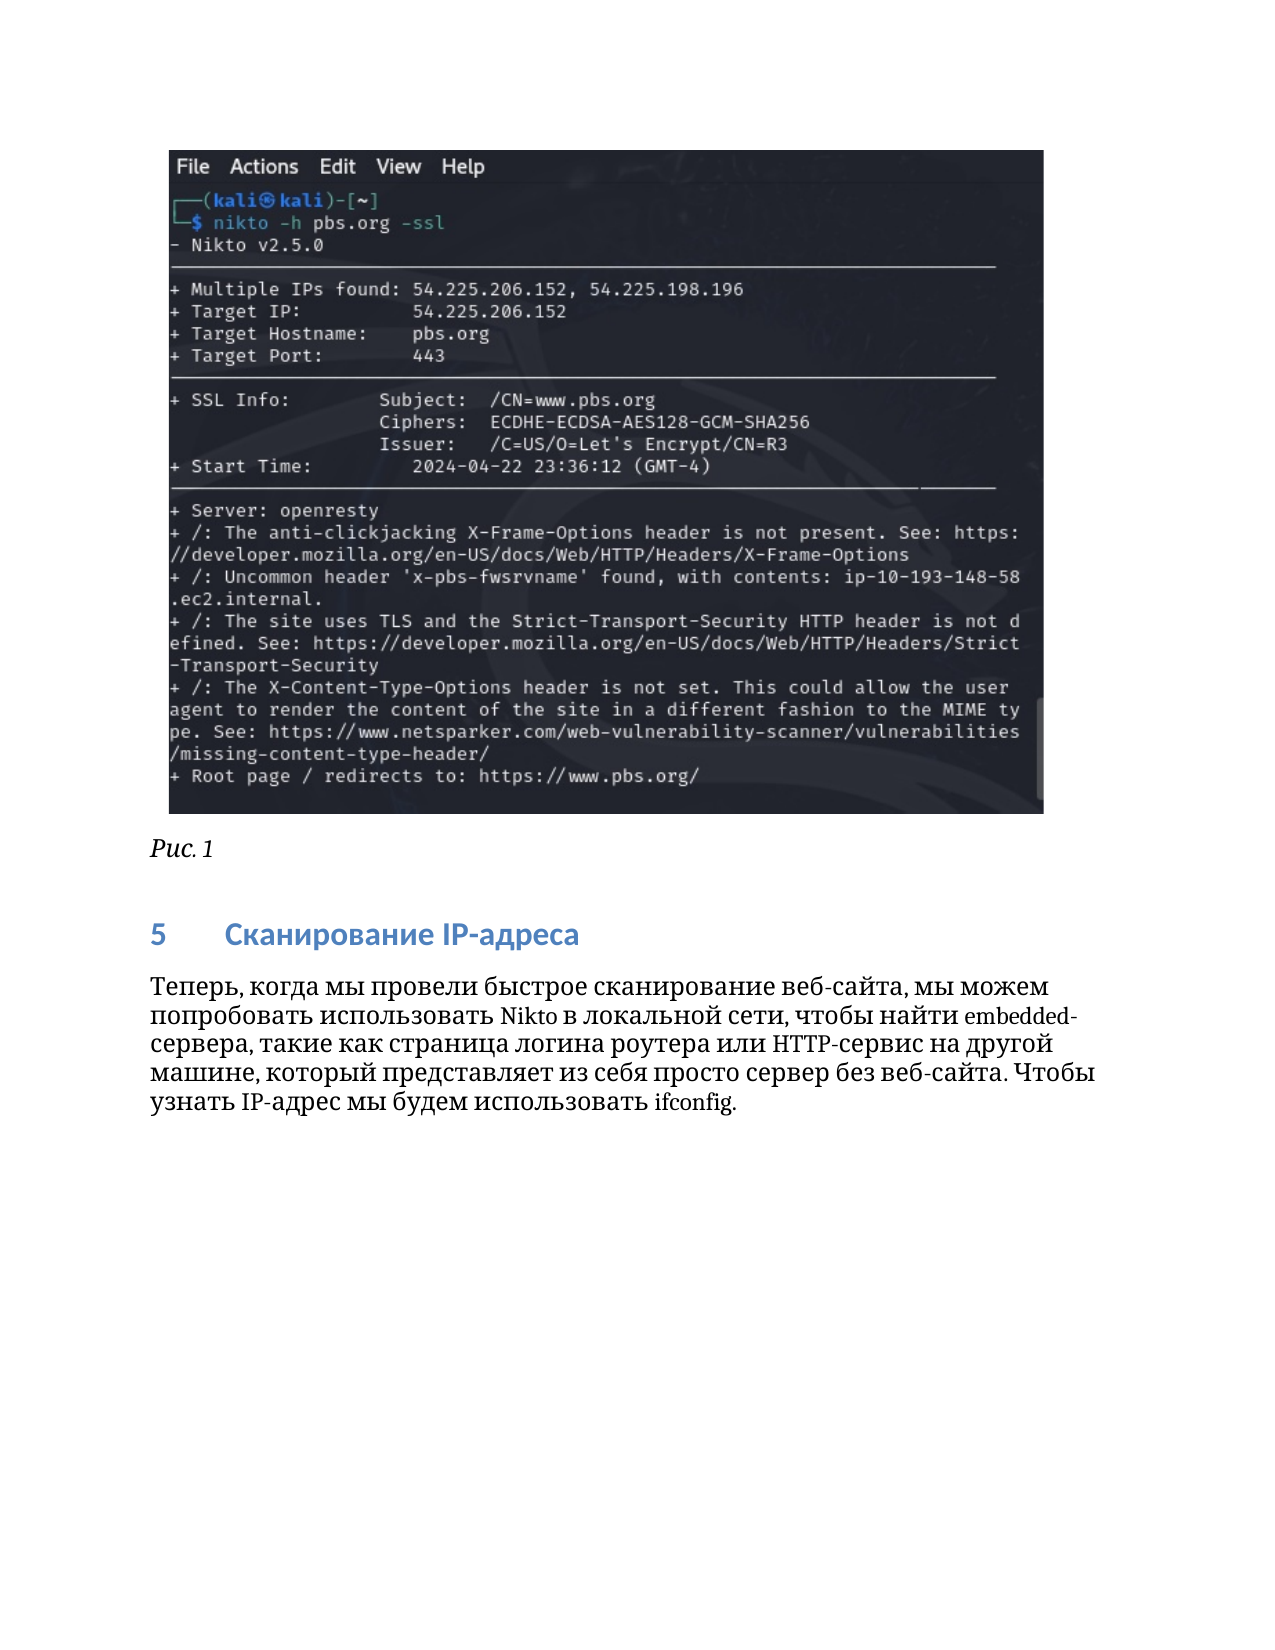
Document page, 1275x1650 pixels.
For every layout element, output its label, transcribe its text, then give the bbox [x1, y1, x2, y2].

picture [168, 150, 1044, 814]
text Рис. 1 [150, 835, 1125, 863]
subtitle 5 Cканирование IP-адреса [150, 913, 1125, 954]
text Теперь, когда мы провели быстрое сканирование веб-сайта, мы можем попробовать использовать Nikto в локальной сети, чтобы найти embedded-сервера, такие как страница логина роутера или HTTP-сервис на другой машине, который представляет из себя просто сервер без веб-сайта. Чтобы узнать IP-адрес мы будем использовать ifconfig. [150, 973, 1125, 1117]
